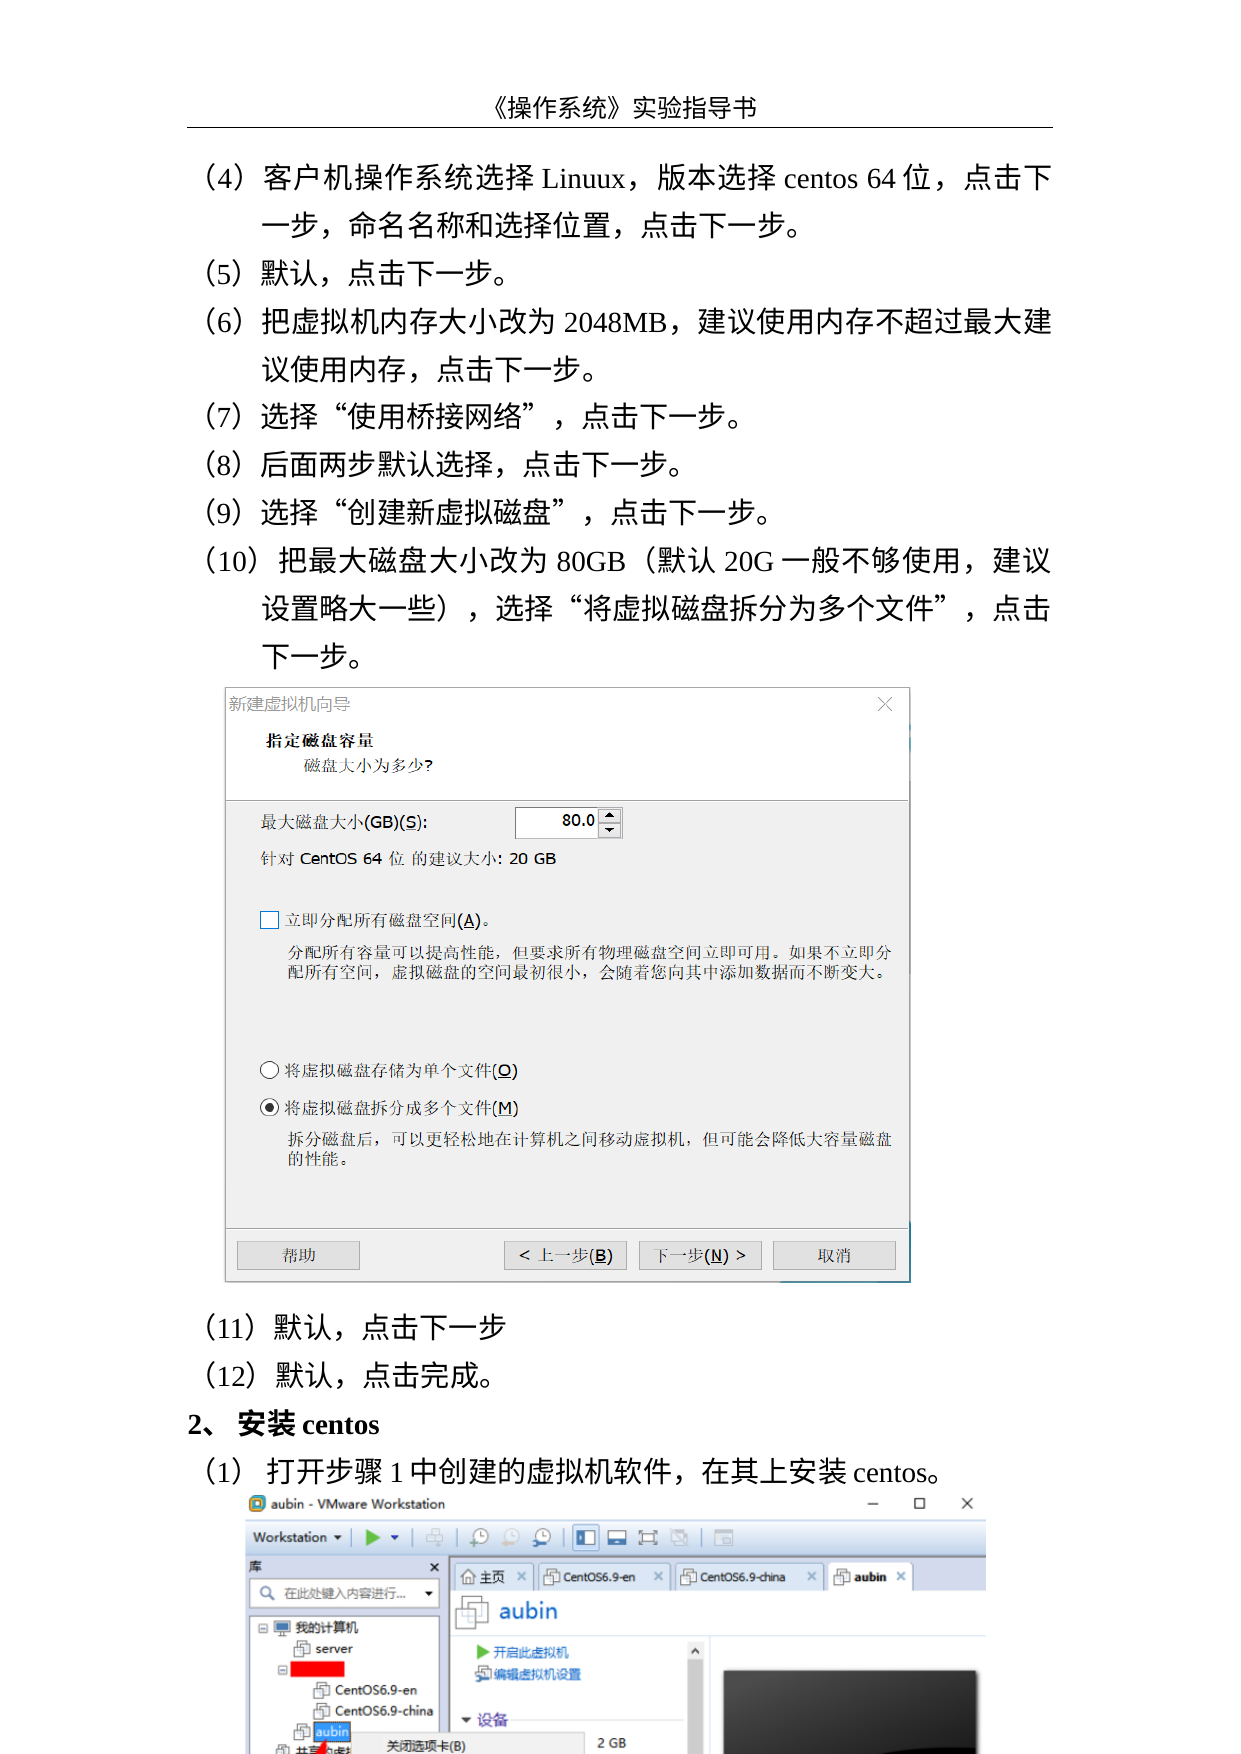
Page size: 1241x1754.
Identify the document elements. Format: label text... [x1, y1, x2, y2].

text （8）后面两步默认选择，点击下一步。 [187, 437, 1053, 485]
text 2、 安装centos [187, 1396, 1053, 1444]
text （5）默认，点击下一步。 [187, 246, 1053, 294]
picture [223, 687, 911, 1283]
text （4）客户机操作系统选择Linuux，版本选择centos 64位，点击下一步，命名名称和选择位置，点击下一步。 [187, 150, 1053, 246]
text （9）选择“创建新虚拟磁盘”，点击下一步。 [187, 485, 1053, 533]
text （6）把虚拟机内存大小改为2048MB，建议使用内存不超过最大建议使用内存，点击下一步。 [187, 294, 1053, 389]
text （11）默认，点击下一步 [187, 1300, 1053, 1348]
text （12）默认，点击完成。 [187, 1348, 1053, 1396]
picture [245, 1495, 986, 1754]
text （10）把最大磁盘大小改为80GB（默认20G一般不够使用，建议设置略大一些），选择“将虚拟磁盘拆分为多个文件”，点击下一步。 [187, 533, 1053, 677]
text （1） 打开步骤1中创建的虚拟机软件，在其上安装centos。 [187, 1444, 1053, 1492]
text （7）选择“使用桥接网络”，点击下一步。 [187, 389, 1053, 437]
